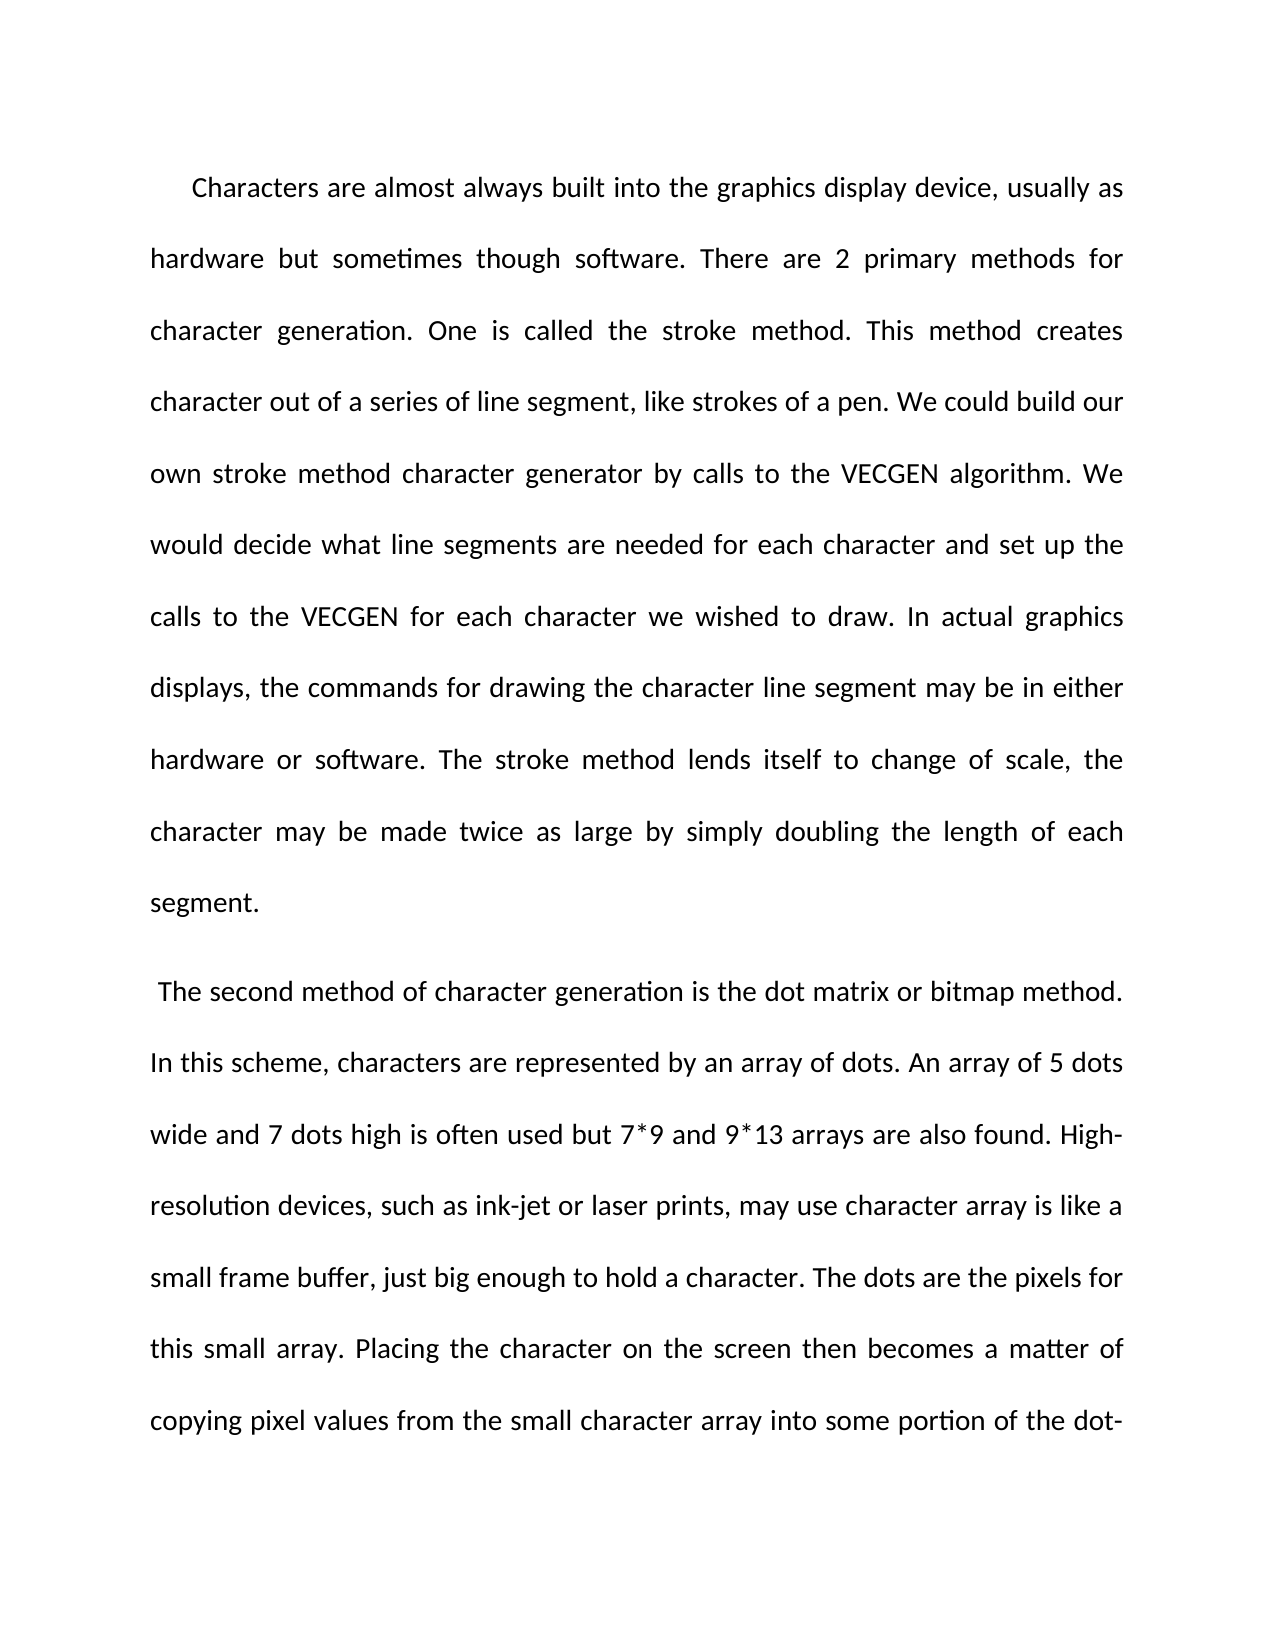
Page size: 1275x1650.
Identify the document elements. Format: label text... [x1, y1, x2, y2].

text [150, 959, 1125, 1451]
text Characters are almost always built into the graphics display device, usually as hardware but sometimes though software. There are 2 primary methods for character generation. One is called the stroke method. This method creates character out of a series of line segment, like strokes of a pen. We could build our own stroke method character generator by calls to the VECGEN algorithm. We would decide what line segments are needed for each character and set up the calls to the VECGEN for each character we wished to draw. In actual graphics displays, the commands for drawing the character line segment may be in either hardware or software. The stroke method lends itself to change of scale, the character may be made twice as large by simply doubling the length of each segment. [150, 155, 1125, 933]
